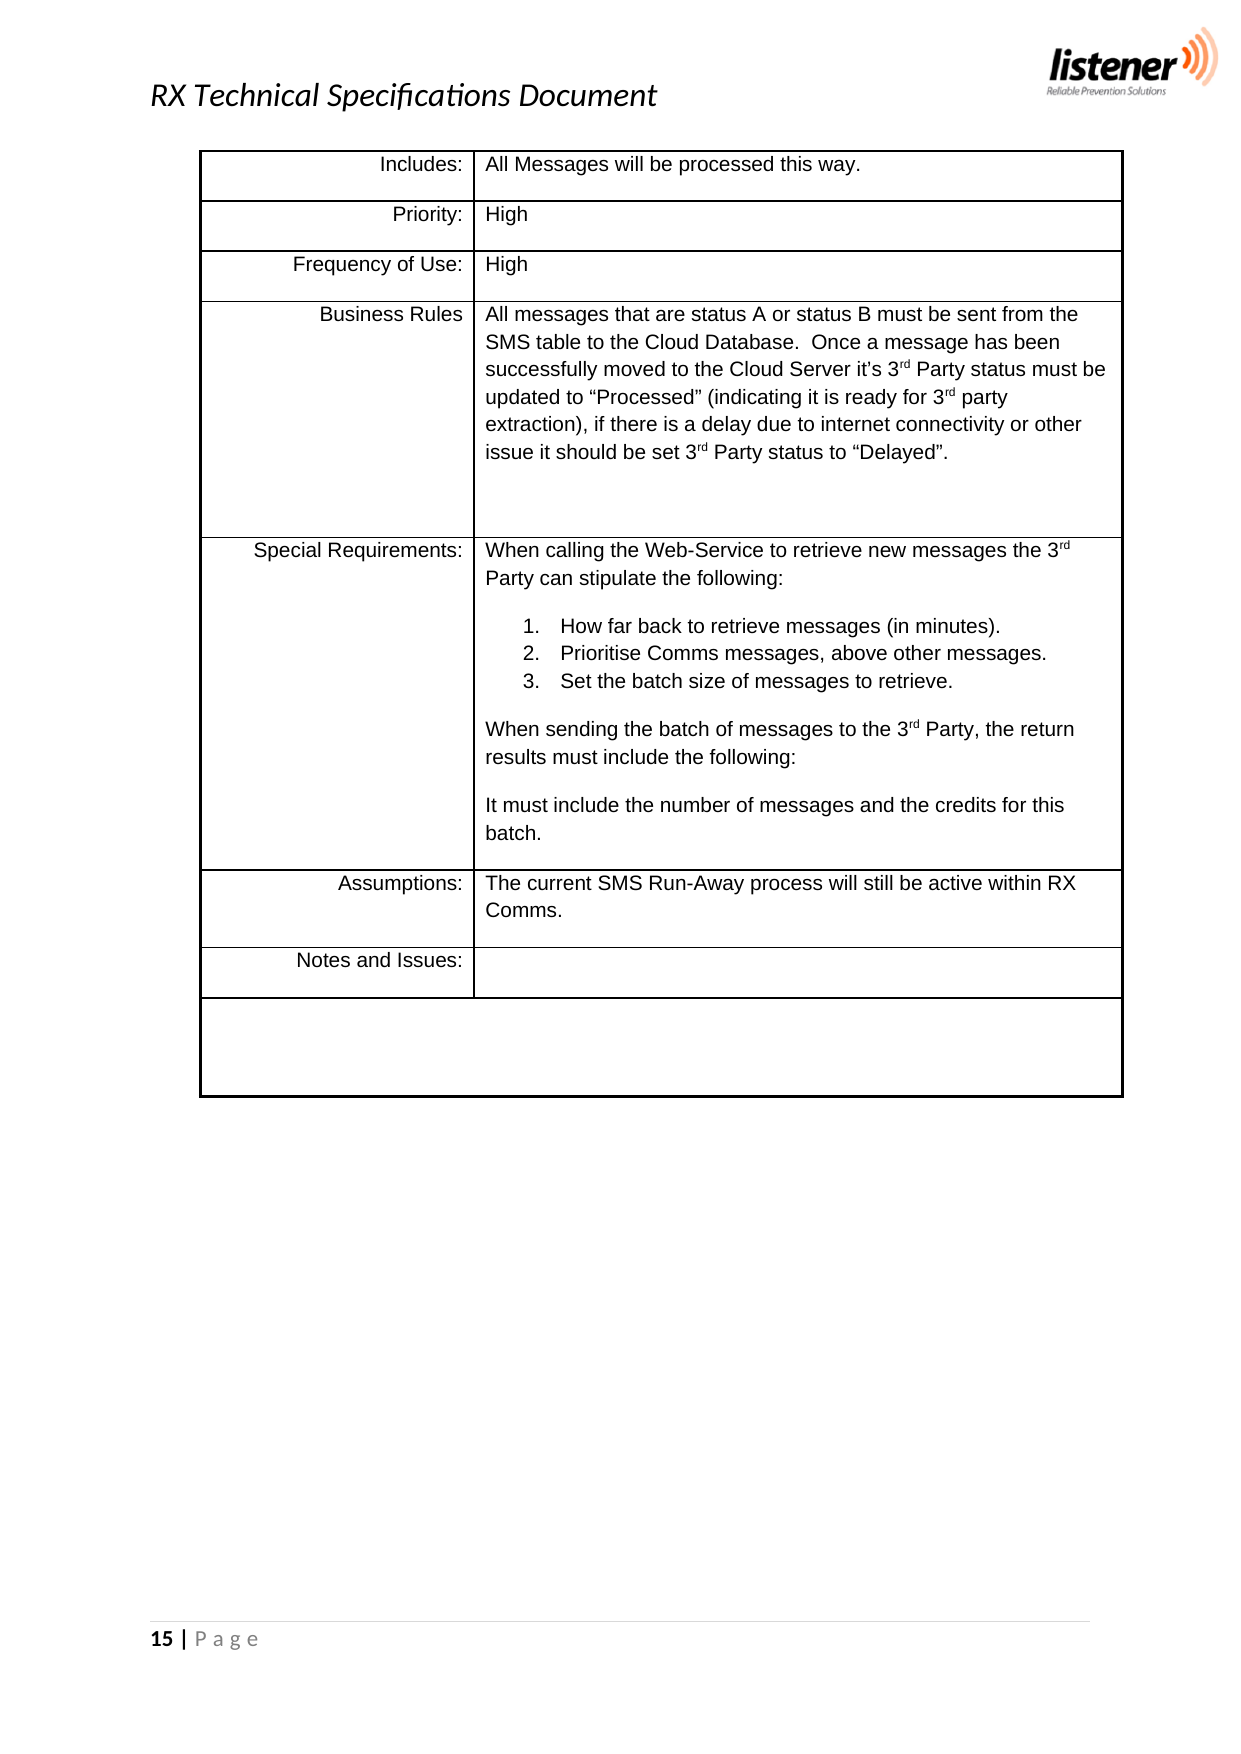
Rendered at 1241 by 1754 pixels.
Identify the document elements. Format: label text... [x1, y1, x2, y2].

table_cell [202, 999, 1121, 1095]
table_cell When calling the Web-Service to retrieve new messages the 3rd Party can stipulate the following: How far back to retrieve messages (in minutes). Prioritise Comms messages, above other messages. Set the batch size of messages to retrieve. When sending the batch of messages to the 3rd Party, the return results must include the following: It must include the number of messages and the credits for this batch. [475, 538, 1121, 869]
table_cell All messages that are status A or status B must be sent from the SMS table to the Cloud Database. Once a message has been successfully moved to the Cloud Server it’s 3rd Party status must be updated to “Processed” (indicating it is ready for 3rd party extraction), if there is a delay due to internet connectivity or other issue it should be set 3rd Party status to “Delayed”. [475, 302, 1121, 536]
table_cell The current SMS Run-Away process will still be active within RX Comms. [475, 871, 1121, 947]
table_cell Assumptions: [202, 871, 473, 947]
table_cell High [475, 252, 1121, 301]
table_cell Priority: [202, 202, 473, 250]
picture [1033, 11, 1226, 110]
table_cell High [475, 202, 1121, 250]
table_cell All Messages will be processed this way. [475, 152, 1121, 200]
table_cell Special Requirements: [202, 538, 473, 869]
table_cell Business Rules [202, 302, 473, 536]
table_cell [475, 948, 1121, 997]
table_cell Frequency of Use: [202, 252, 473, 301]
table_cell Notes and Issues: [202, 948, 473, 997]
table_cell Includes: [202, 152, 473, 200]
